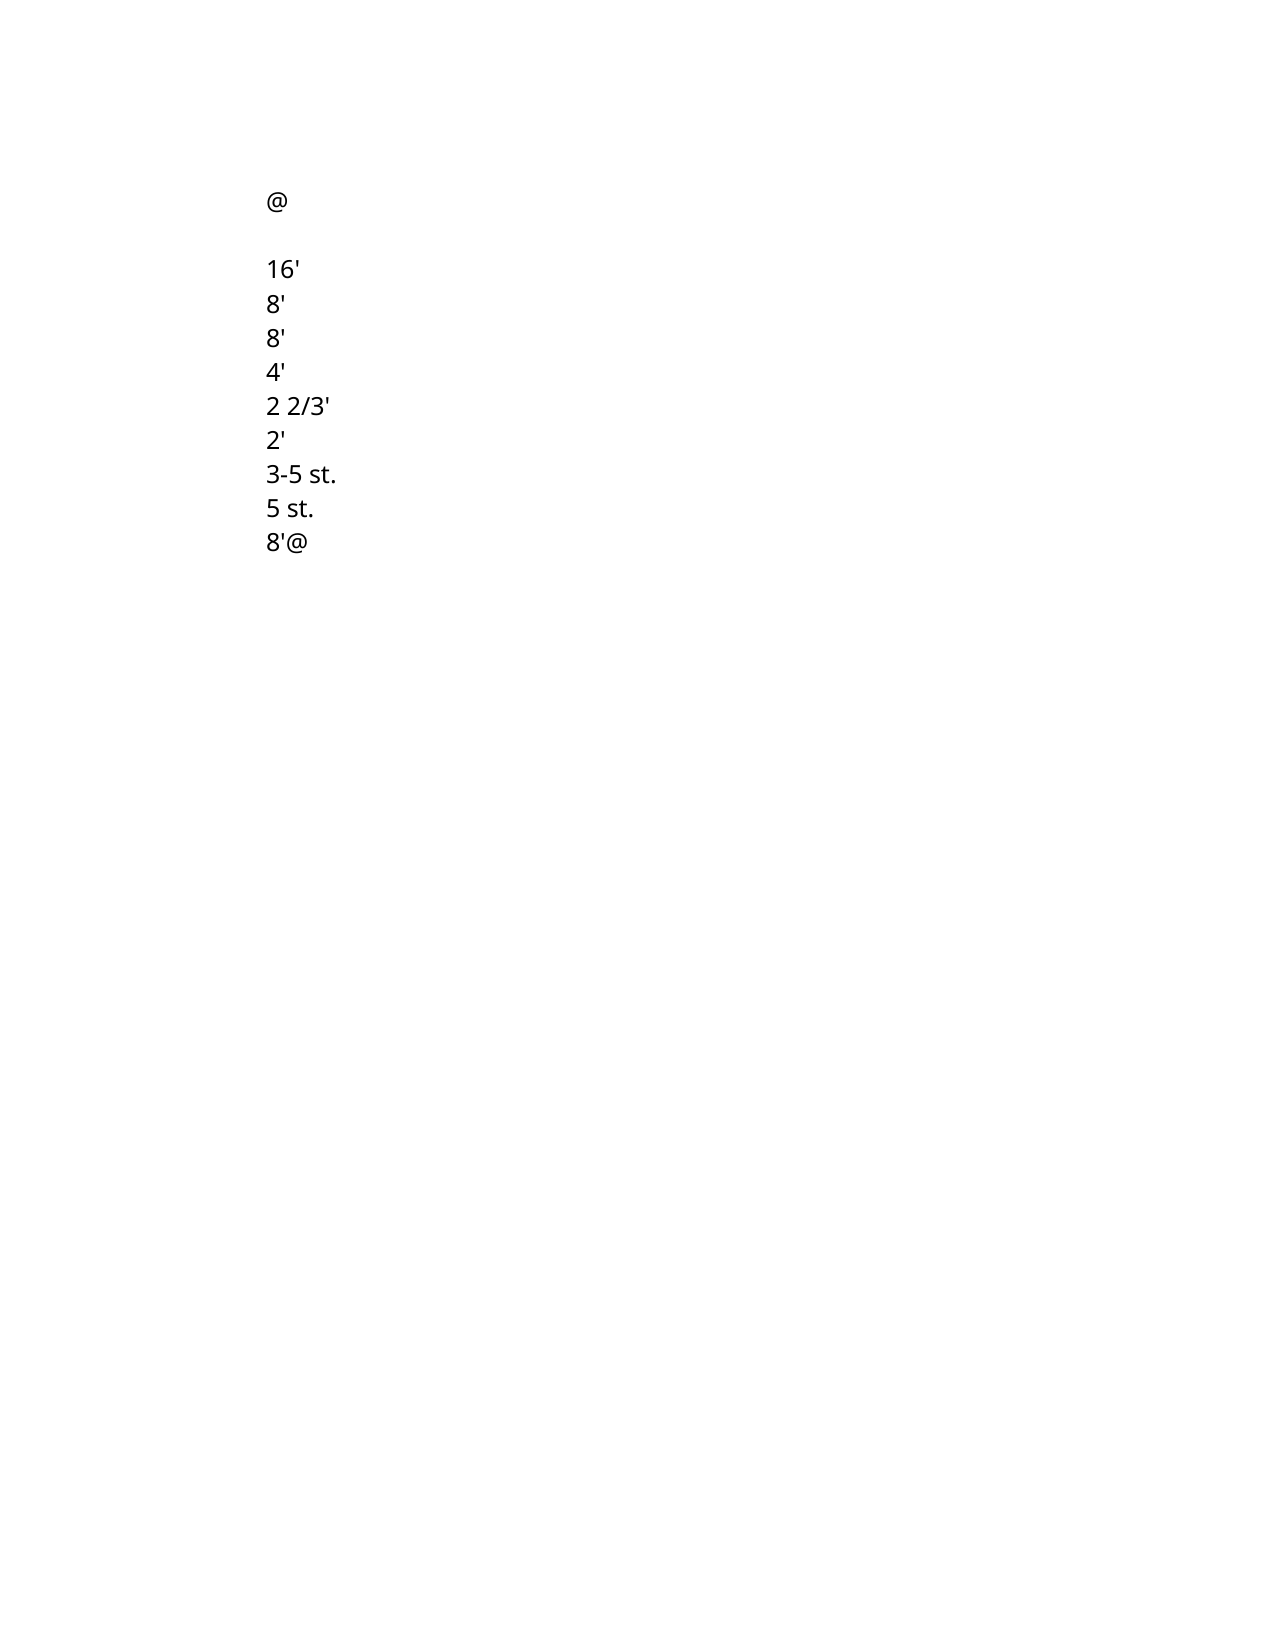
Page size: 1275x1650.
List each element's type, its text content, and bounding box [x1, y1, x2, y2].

text 5 st. [266, 491, 1098, 525]
text 16' [266, 252, 1098, 286]
text 8' [266, 320, 1098, 354]
text 8' [266, 286, 1098, 320]
text @ [266, 184, 1098, 218]
text 2 2/3' [266, 388, 1098, 422]
text 4' [266, 354, 1098, 388]
text 8'@ [266, 525, 1098, 559]
text 3-5 st. [266, 457, 1098, 491]
text 2' [266, 422, 1098, 457]
